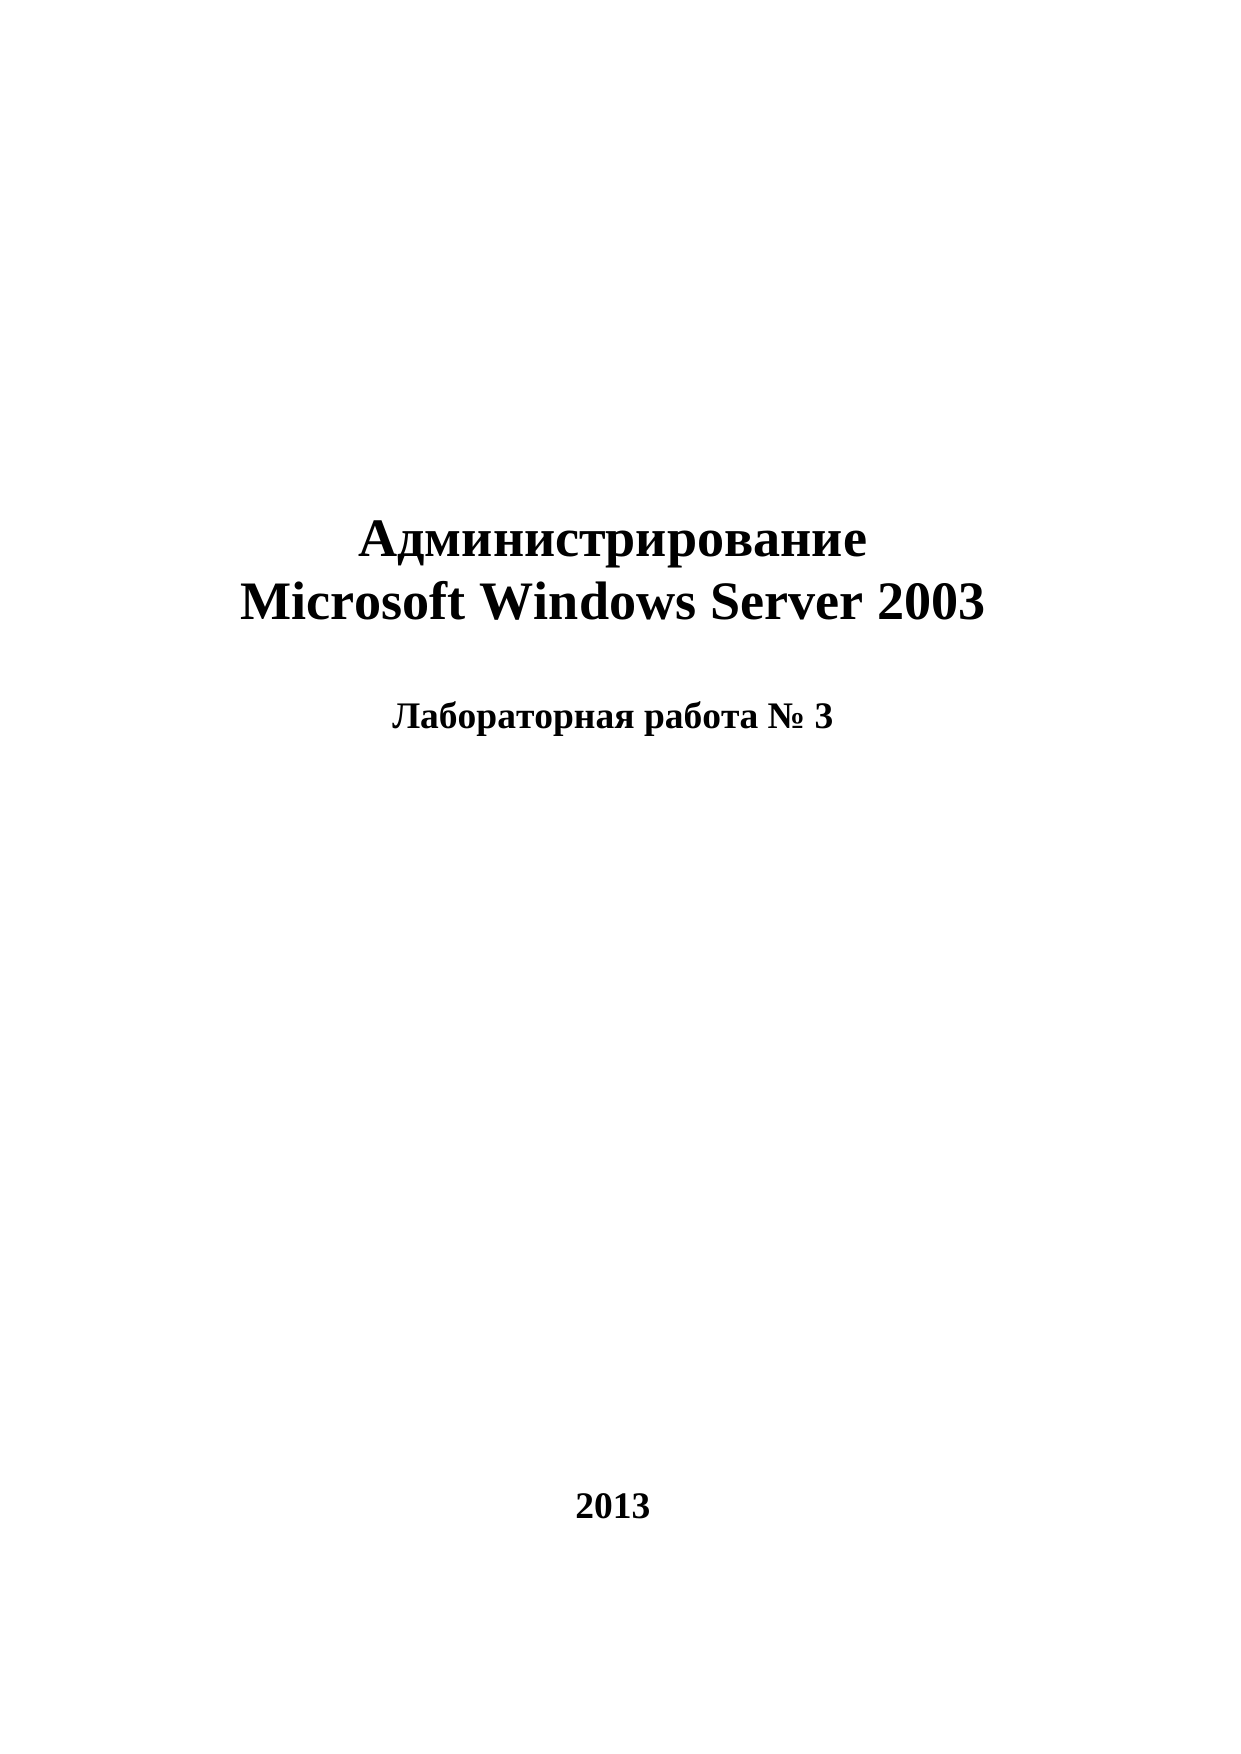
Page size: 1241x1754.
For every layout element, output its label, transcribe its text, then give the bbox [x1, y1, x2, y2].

text 2013 [74, 1484, 1152, 1527]
text Администрирование [74, 506, 1152, 568]
text Microsoft Windows Server 2003 [74, 568, 1152, 631]
text Лабораторная работа № 3 [74, 693, 1152, 736]
